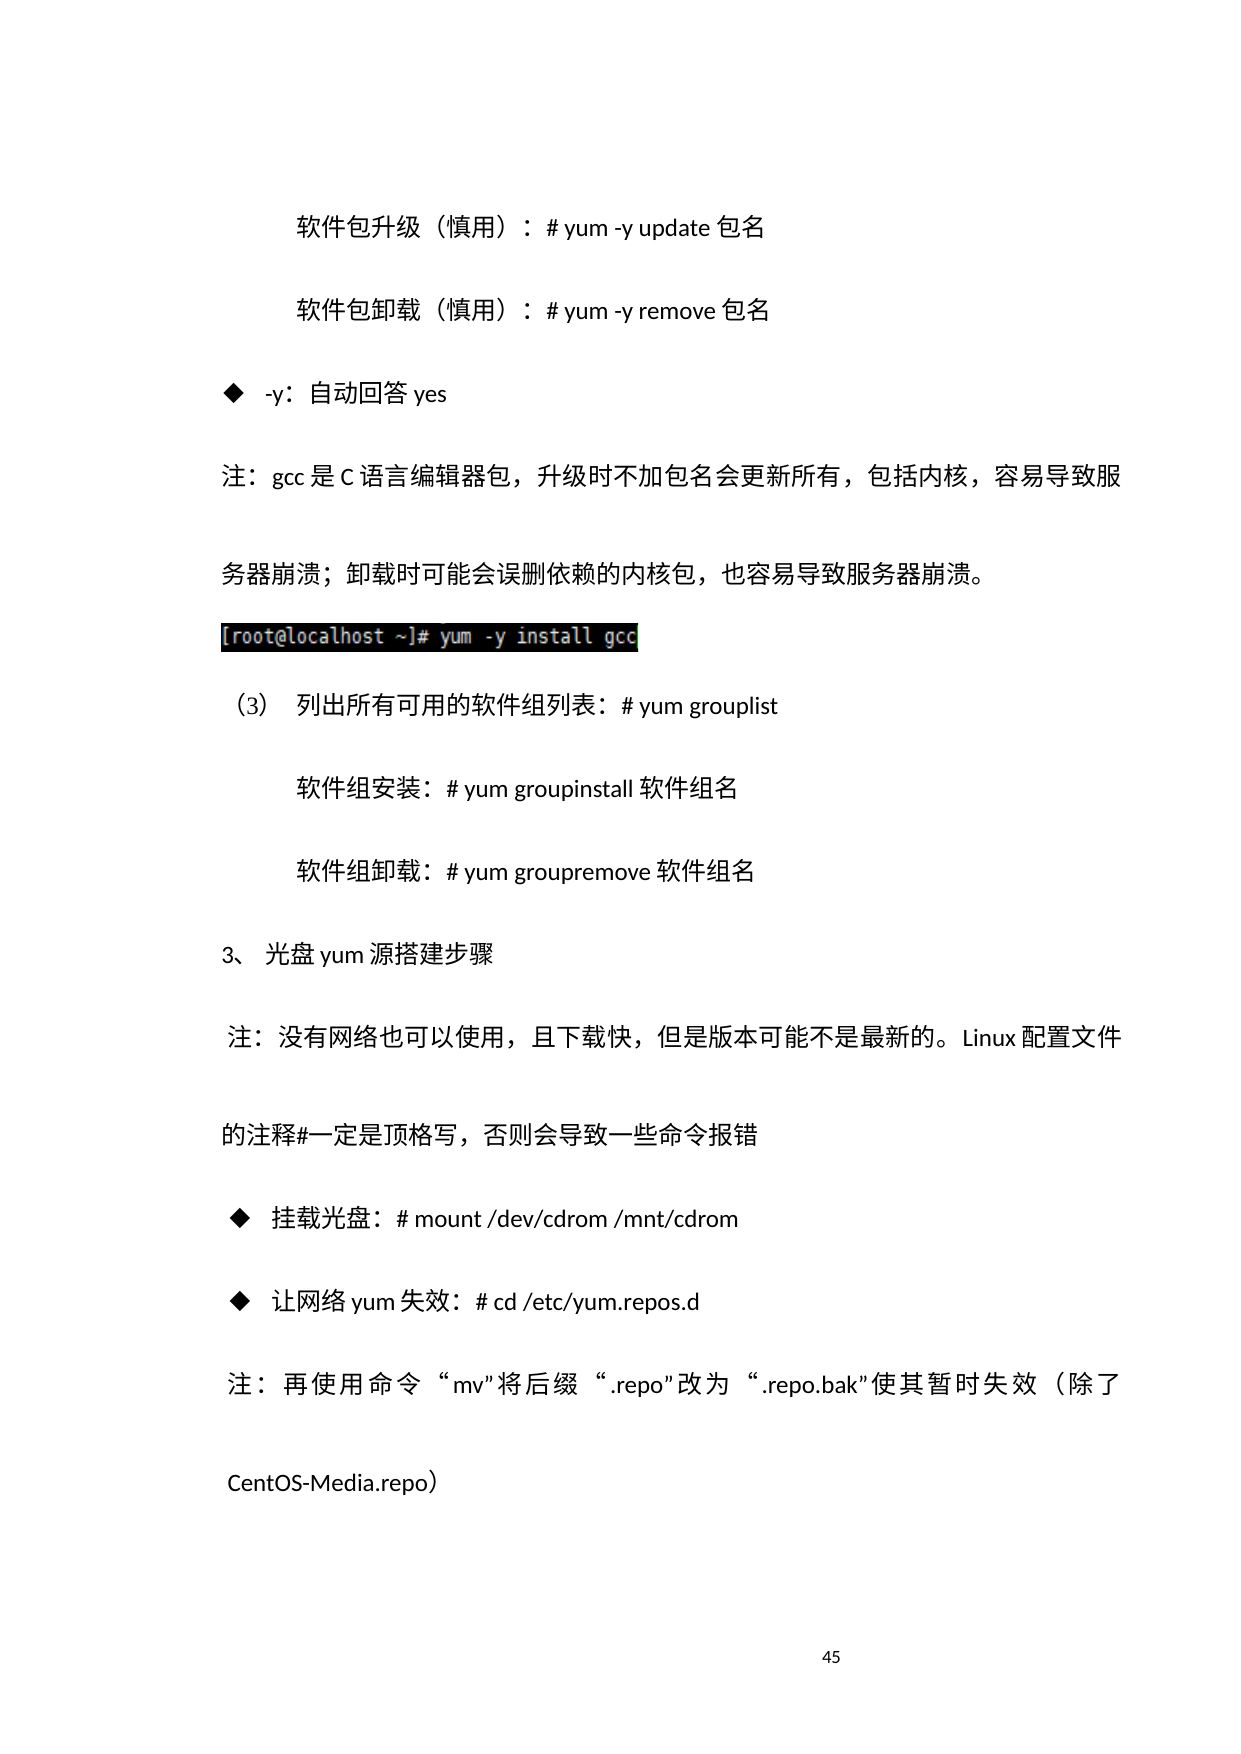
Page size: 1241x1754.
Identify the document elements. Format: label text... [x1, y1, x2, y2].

list 光盘yum源搭建步骤 [221, 920, 1122, 985]
list 软件包升级（慎用）：# yum -y update 包名 [296, 193, 1122, 258]
list 注：没有网络也可以使用，且下载快，但是版本可能不是最新的。Linux配置文件的注释#一定是顶格写，否则会导致一些命令报错 [221, 1003, 1122, 1166]
list 软件组卸载：# yum groupremove软件组名 [296, 837, 1122, 902]
list -y：自动回答yes [221, 359, 1122, 424]
list 列出所有可用的软件组列表：# yum grouplist [221, 671, 1122, 736]
picture [221, 623, 639, 652]
list 挂载光盘：# mount /dev/cdrom /mnt/cdrom [227, 1184, 1122, 1249]
text 注：gcc是C语言编辑器包，升级时不加包名会更新所有，包括内核，容易导致服务器崩溃；卸载时可能会误删依赖的内核包，也容易导致服务器崩溃。 [221, 442, 1122, 605]
list 软件包卸载（慎用）：# yum -y remove 包名 [296, 276, 1122, 341]
list 软件组安装：# yum groupinstall 软件组名 [296, 754, 1122, 819]
list 让网络yum失效：# cd /etc/yum.repos.d [227, 1267, 1122, 1332]
text 注：再使用命令“mv”将后缀“.repo”改为“.repo.bak”使其暂时失效（除了CentOS-Media.repo） [227, 1350, 1122, 1513]
